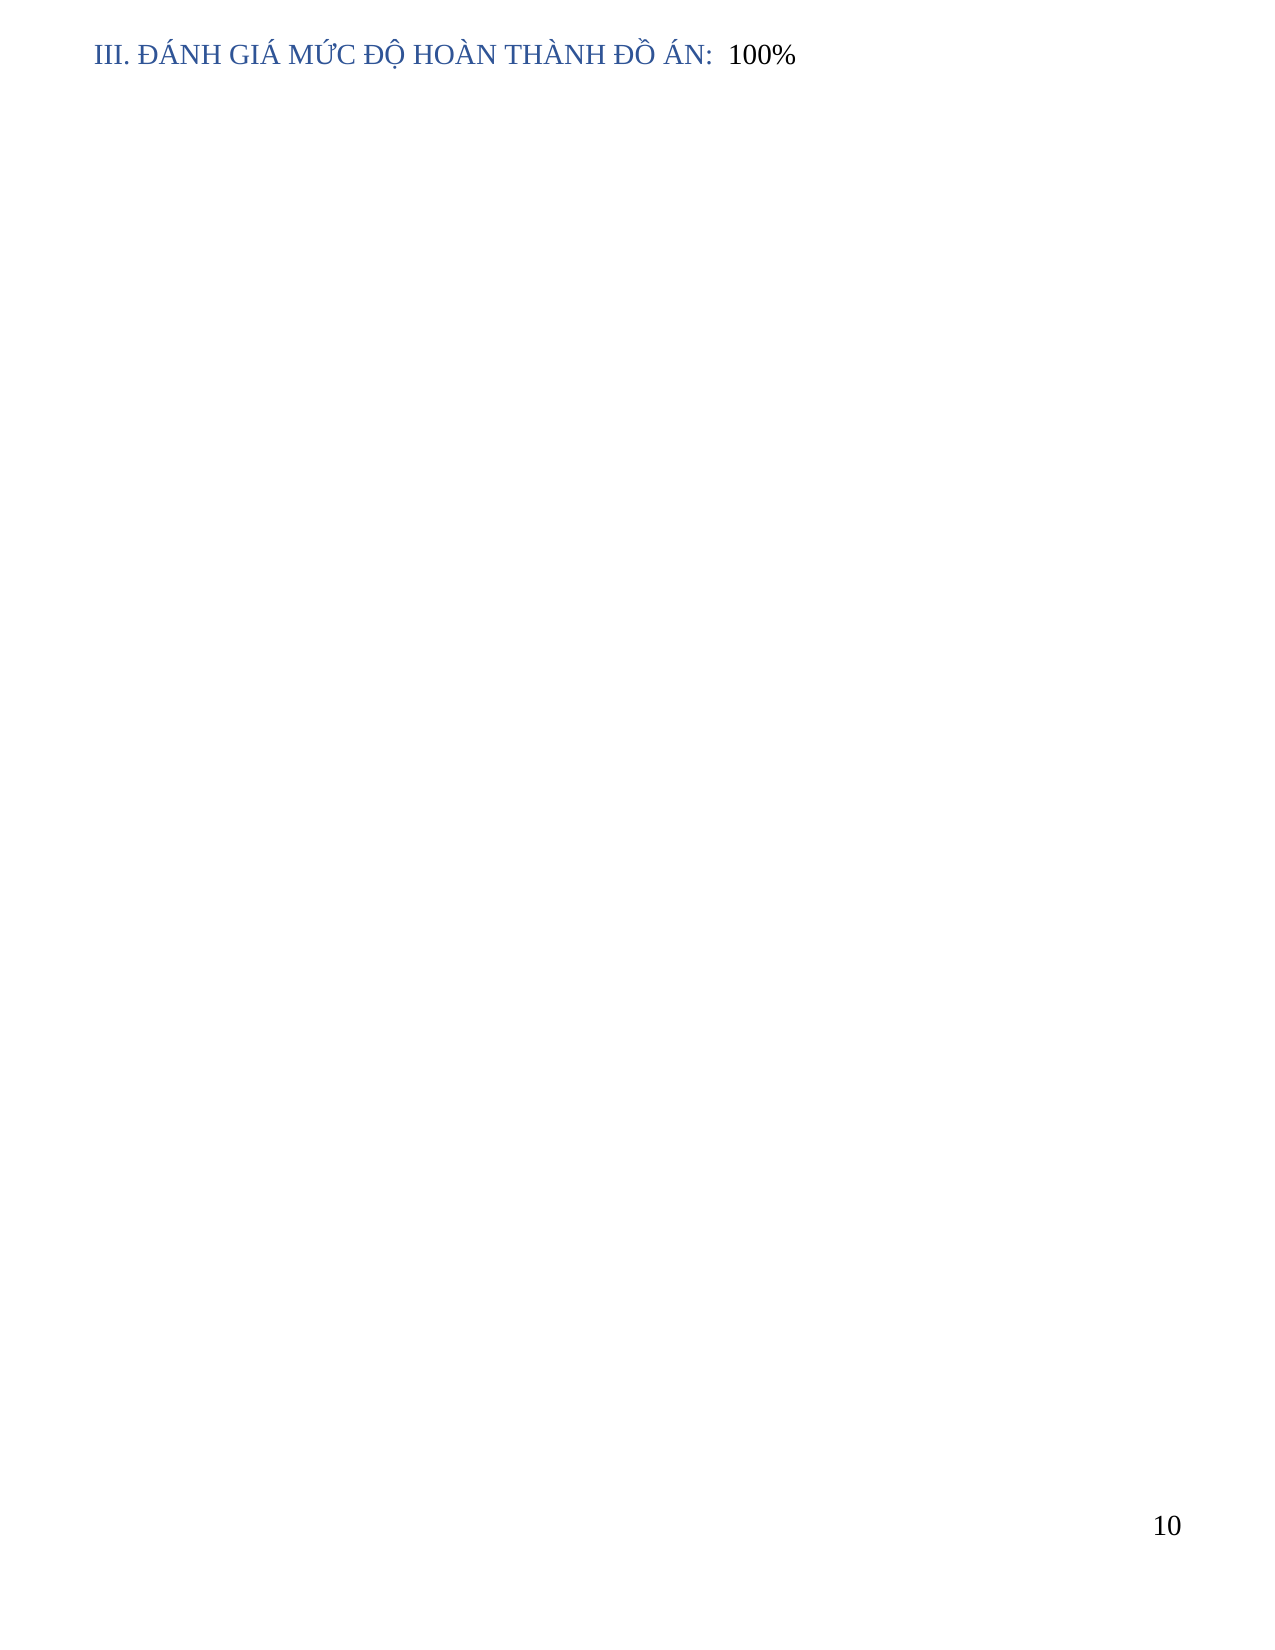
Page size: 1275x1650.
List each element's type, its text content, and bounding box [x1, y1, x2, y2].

subtitle III. ĐÁNH GIÁ MỨC ĐỘ HOÀN THÀNH ĐỒ ÁN: 100% [94, 37, 1181, 71]
